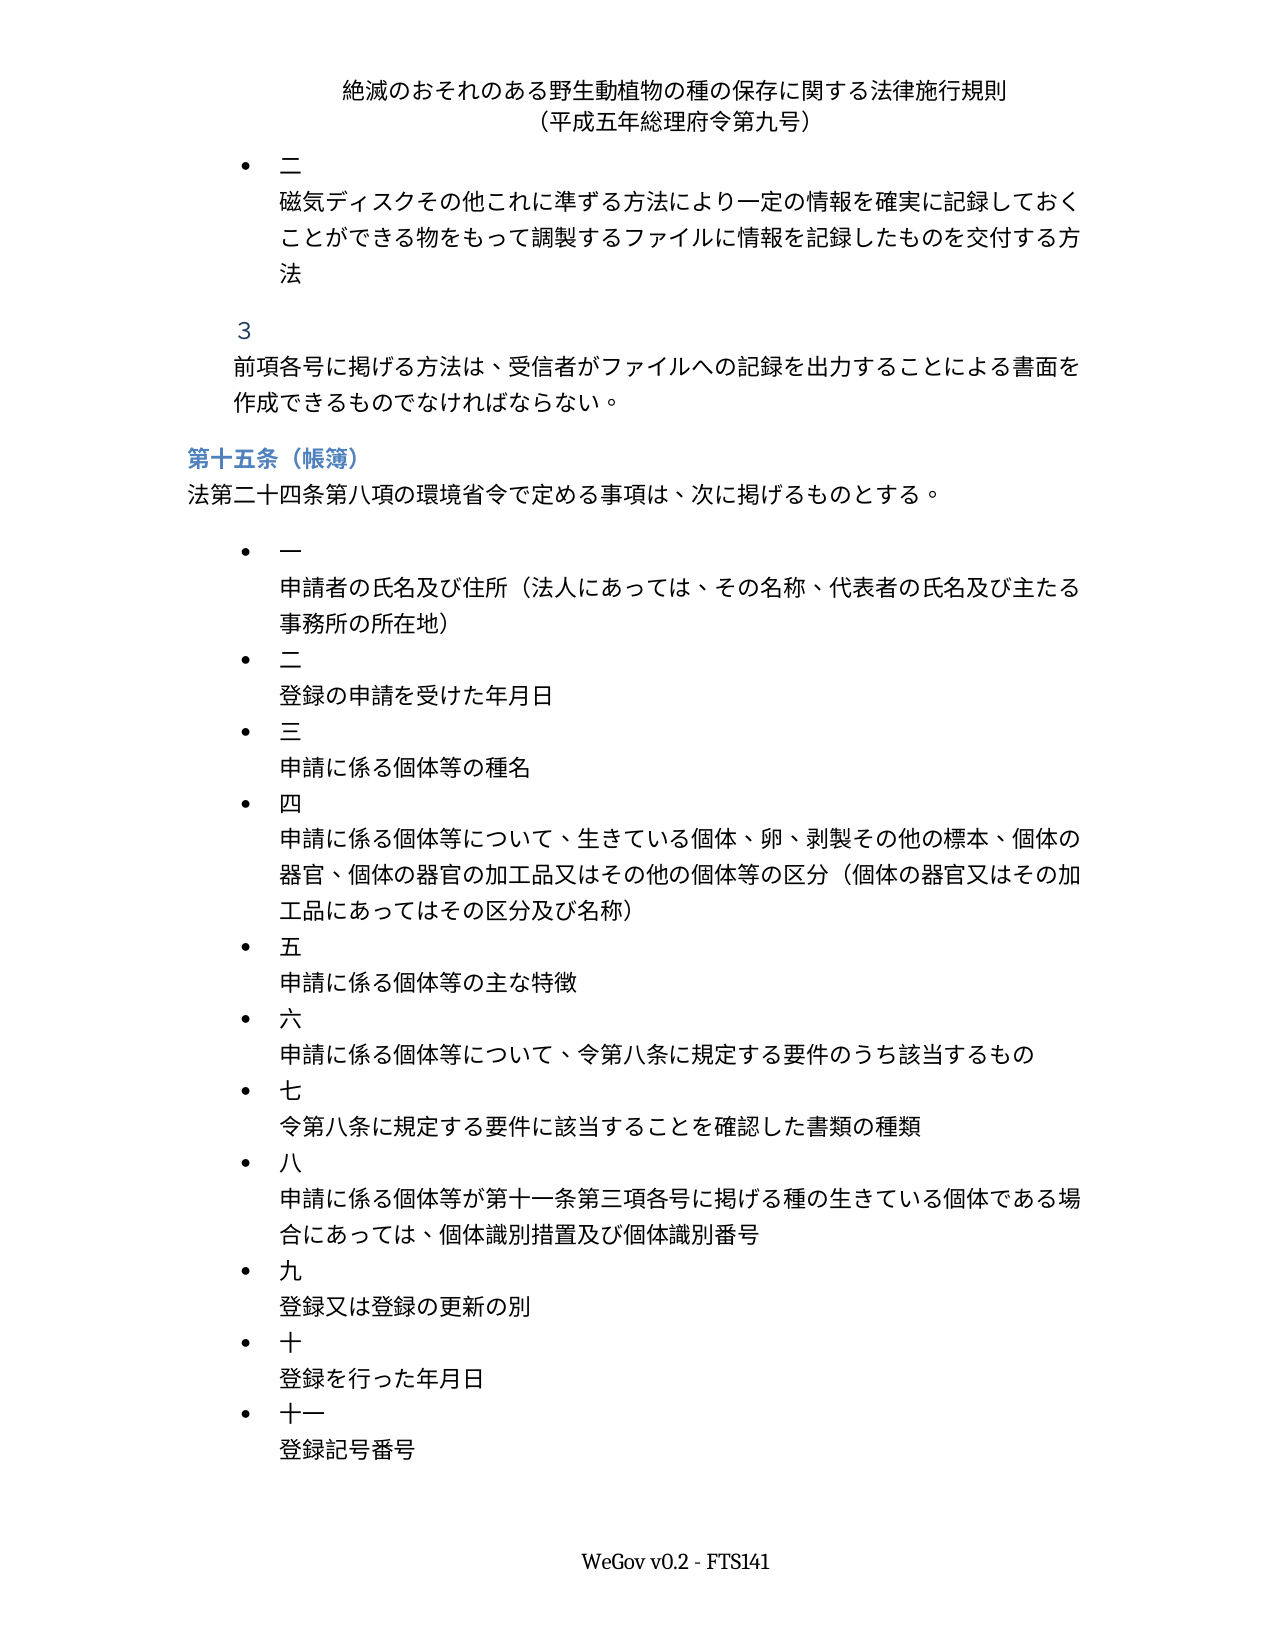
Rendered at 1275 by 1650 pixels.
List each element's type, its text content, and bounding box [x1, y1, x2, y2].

list 二 登録の申請を受けた年月日 [242, 644, 1087, 711]
list 八 申請に係る個体等が第十一条第三項各号に掲げる種の生きている個体である場合にあっては、個体識別措置及び個体識別番号 [242, 1147, 1087, 1250]
subtitle 第十五条（帳簿） [187, 443, 1087, 474]
text 前項各号に掲げる方法は、受信者がファイルへの記録を出力することによる書面を作成できるものでなければならない。 [233, 351, 1087, 418]
list 一 申請者の氏名及び住所（法人にあっては、その名称、代表者の氏名及び主たる事務所の所在地） [242, 536, 1087, 639]
list 六 申請に係る個体等について、令第八条に規定する要件のうち該当するもの [242, 1003, 1087, 1070]
list 九 登録又は登録の更新の別 [242, 1255, 1087, 1322]
subtitle ３ [233, 314, 1087, 346]
list 十 登録を行った年月日 [242, 1327, 1087, 1394]
list 七 令第八条に規定する要件に該当することを確認した書類の種類 [242, 1075, 1087, 1142]
list 二 磁気ディスクその他これに準ずる方法により一定の情報を確実に記録しておくことができる物をもって調製するファイルに情報を記録したものを交付する方法 [242, 150, 1087, 289]
list 五 申請に係る個体等の主な特徴 [242, 931, 1087, 998]
list 三 申請に係る個体等の種名 [242, 716, 1087, 783]
text 法第二十四条第八項の環境省令で定める事項は、次に掲げるものとする。 [187, 479, 1087, 510]
list 十一 登録記号番号 [242, 1398, 1087, 1466]
list 四 申請に係る個体等について、生きている個体、卵、剥製その他の標本、個体の器官、個体の器官の加工品又はその他の個体等の区分（個体の器官又はその加工品にあってはその区分及び名称） [242, 787, 1087, 927]
